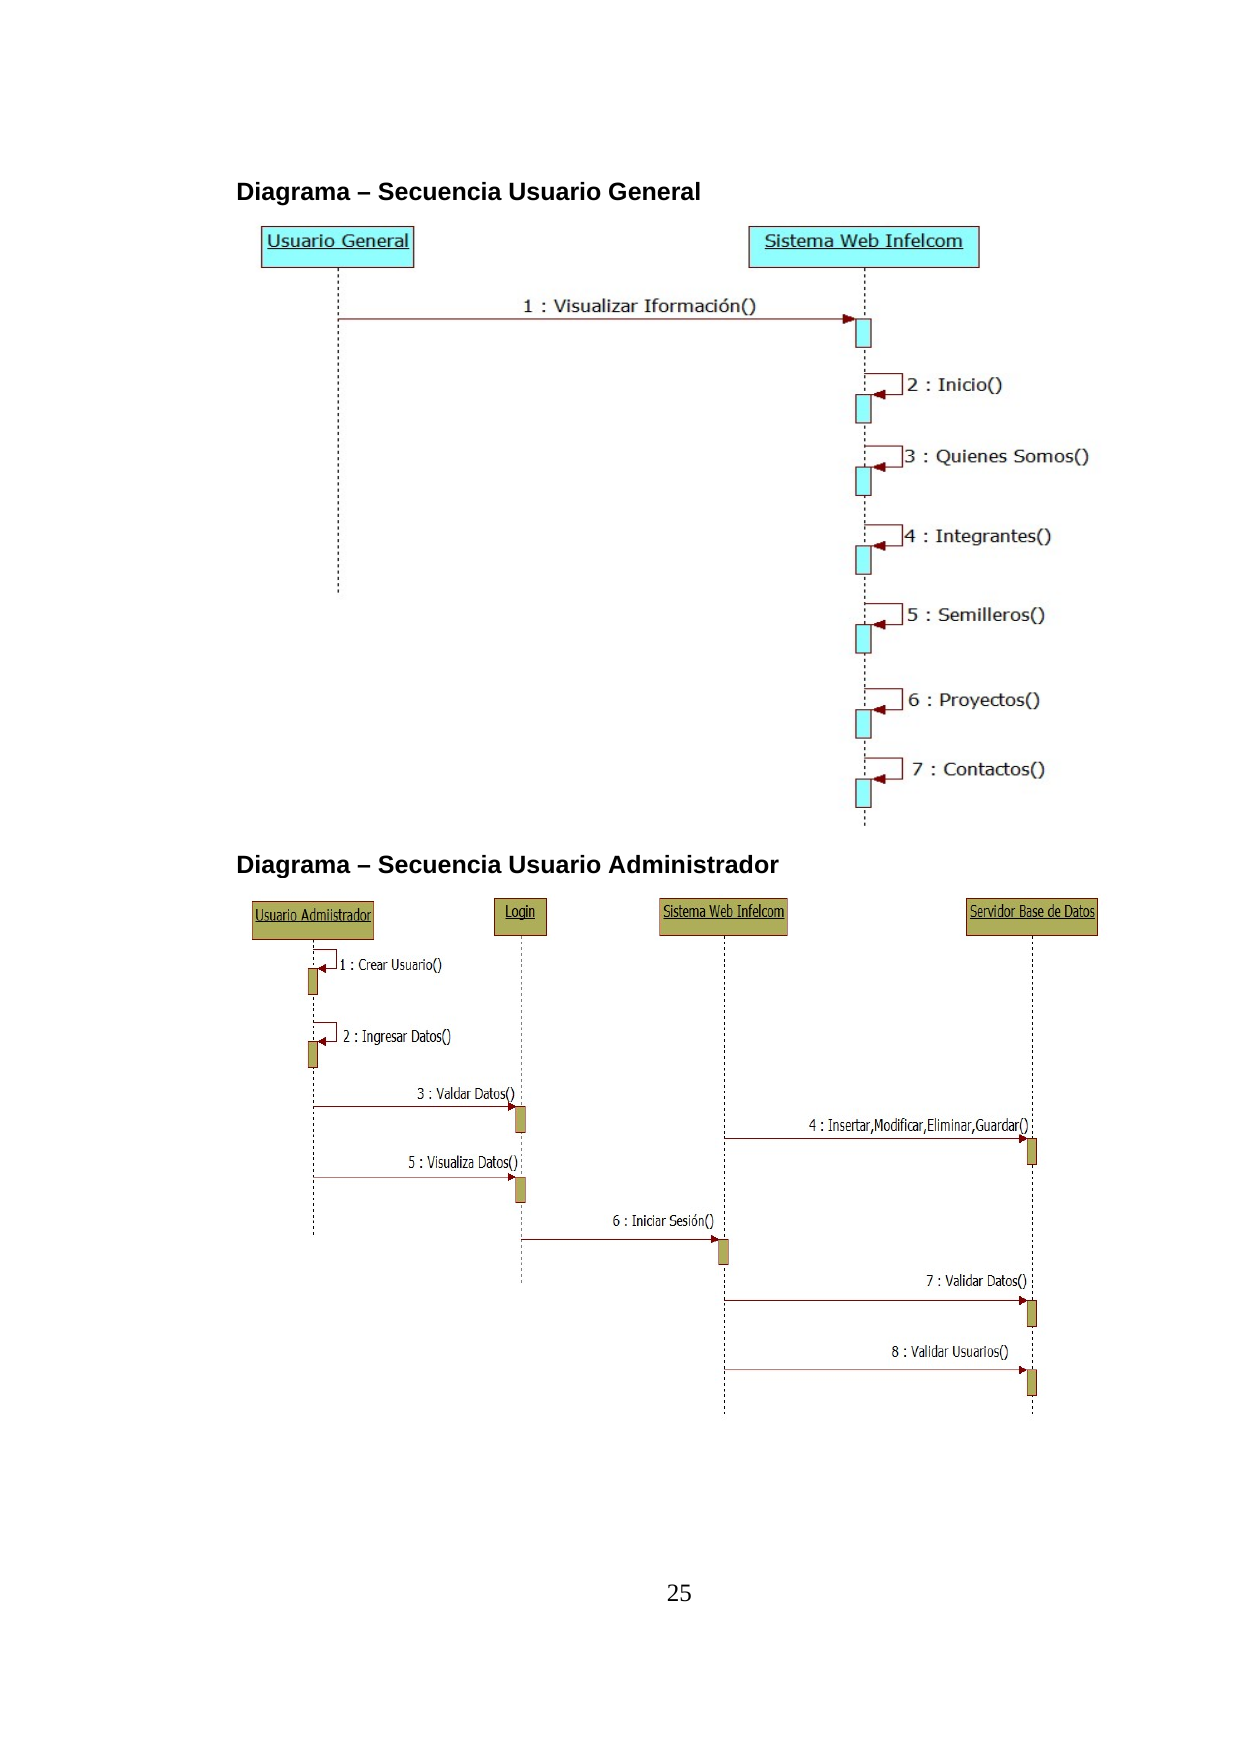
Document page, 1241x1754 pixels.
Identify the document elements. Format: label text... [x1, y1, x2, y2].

picture [236, 206, 1113, 850]
picture [236, 878, 1113, 1434]
text Diagrama – Secuencia Usuario General [236, 177, 1122, 206]
text Diagrama – Secuencia Usuario Administrador [236, 850, 1122, 878]
